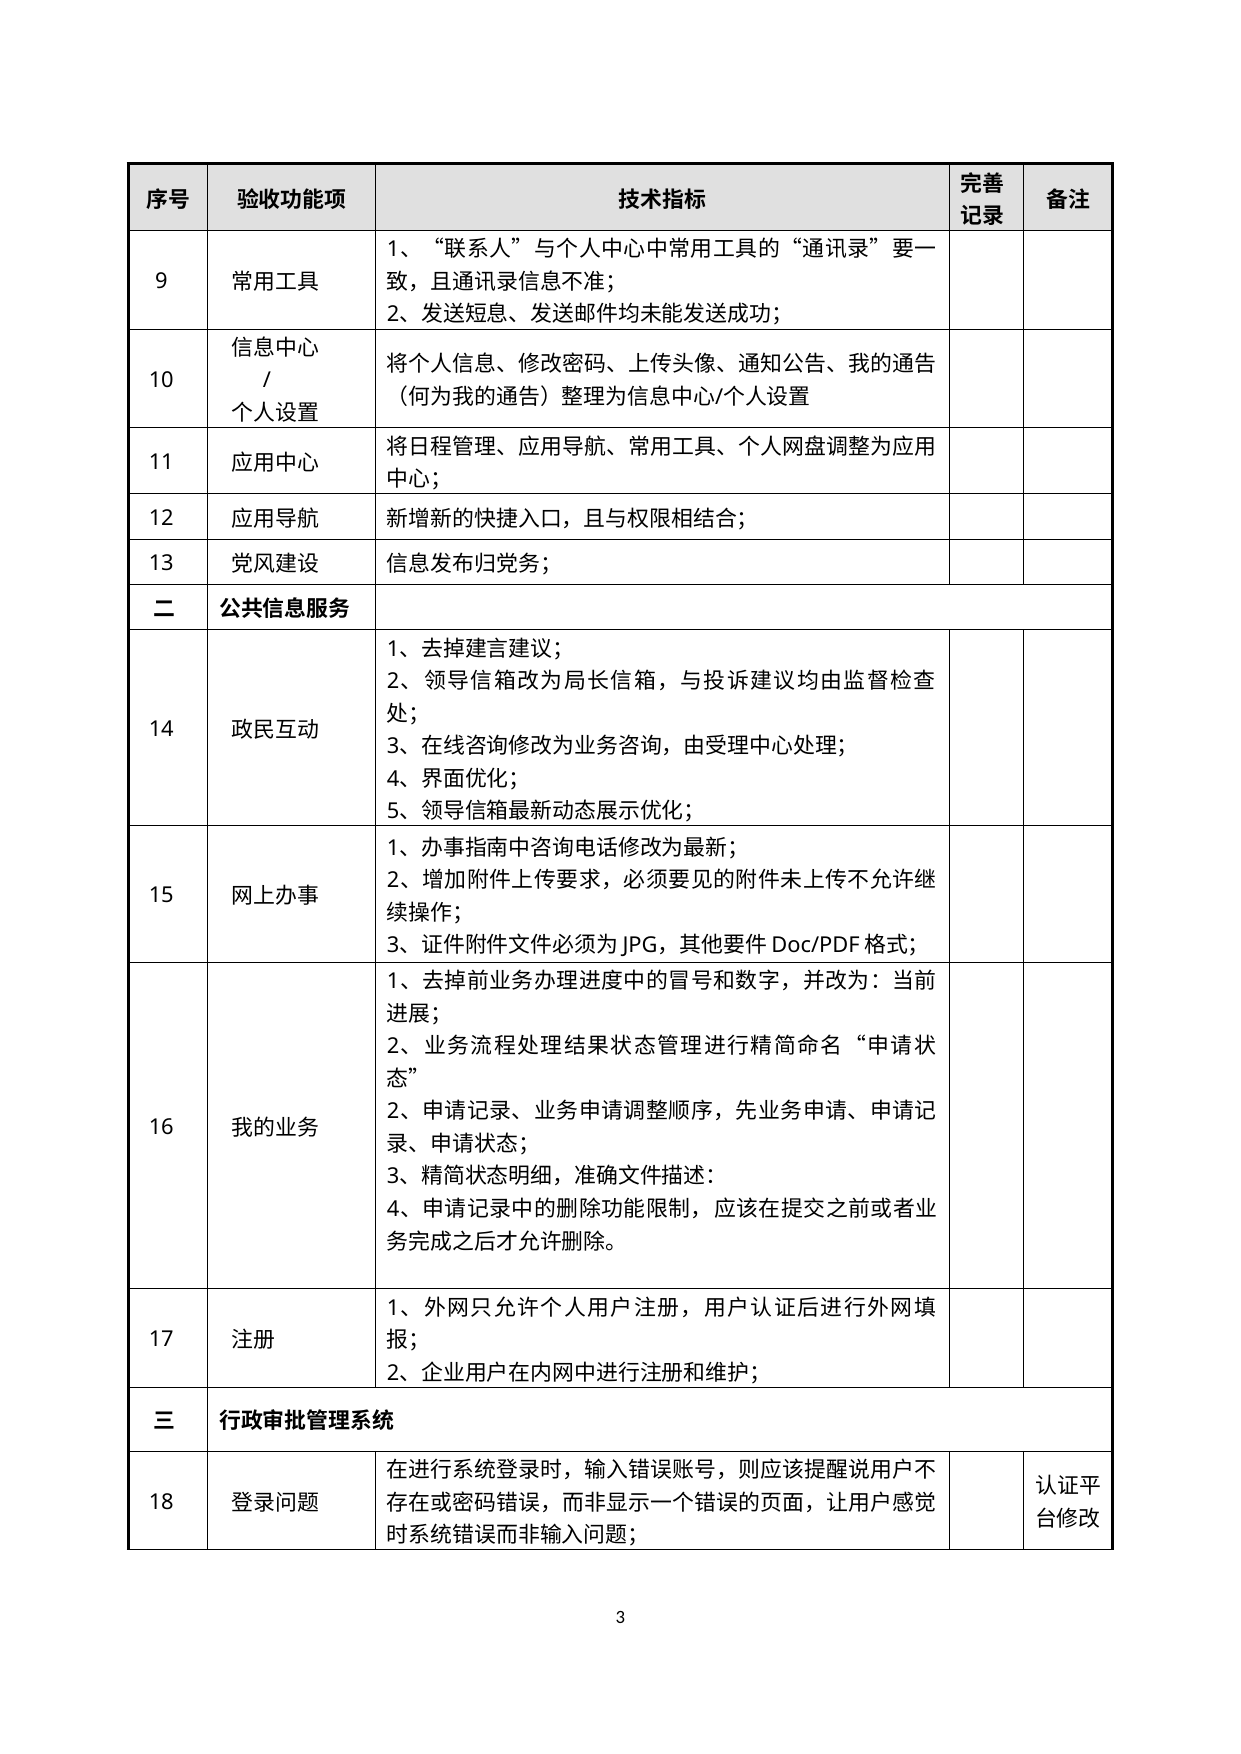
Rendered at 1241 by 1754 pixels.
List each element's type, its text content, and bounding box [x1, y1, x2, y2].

table_cell 应用中心 [208, 428, 375, 493]
table_cell 我的业务 [208, 963, 375, 1288]
table_cell 1、外网只允许个人用户注册，用户认证后进行外网填报； 2、企业用户在内网中进行注册和维护； [376, 1289, 949, 1387]
table_cell [130, 826, 207, 962]
table_cell [950, 826, 1023, 962]
table_cell [130, 330, 207, 427]
table_cell 三 [130, 1388, 207, 1451]
table_cell 注册 [208, 1289, 375, 1387]
table_cell [1024, 826, 1111, 962]
table_cell [950, 540, 1023, 584]
table_cell 信息中心 / 个人设置 [208, 330, 375, 427]
table_cell 将个人信息、修改密码、上传头像、通知公告、我的通告（何为我的通告）整理为信息中心/个人设置 [376, 330, 949, 427]
table_cell [130, 428, 207, 493]
table_cell [130, 963, 207, 1288]
table_header 技术指标 [376, 165, 949, 230]
table_cell 在进行系统登录时，输入错误账号，则应该提醒说用户不存在或密码错误，而非显示一个错误的页面，让用户感觉时系统错误而非输入问题； [376, 1452, 949, 1549]
table_cell [950, 1452, 1023, 1549]
table_cell [130, 1289, 207, 1387]
table_cell [1024, 630, 1111, 825]
table_cell 将日程管理、应用导航、常用工具、个人网盘调整为应用中心； [376, 428, 949, 493]
table_cell 登录问题 [208, 1452, 375, 1549]
table_cell [950, 231, 1023, 329]
table_header 备注 [1024, 165, 1111, 230]
table_cell 党风建设 [208, 540, 375, 584]
table_cell [950, 330, 1023, 427]
table_cell [130, 231, 207, 329]
table_cell [376, 585, 1111, 629]
table_cell 信息发布归党务； [376, 540, 949, 584]
table_cell [1024, 330, 1111, 427]
table_cell 政民互动 [208, 630, 375, 825]
table_cell [1024, 540, 1111, 584]
table_cell 网上办事 [208, 826, 375, 962]
table_cell [130, 494, 207, 538]
table_cell [1024, 1289, 1111, 1387]
table_header 完善 记录 [950, 165, 1023, 230]
table_cell 1、去掉建言建议； 2、领导信箱改为局长信箱，与投诉建议均由监督检查处； 3、在线咨询修改为业务咨询，由受理中心处理； 4、界面优化； 5、领导信箱最新动态展示优化； [376, 630, 949, 825]
table_cell 应用导航 [208, 494, 375, 538]
table_cell [1024, 231, 1111, 329]
table_cell 1、去掉前业务办理进度中的冒号和数字，并改为：当前进展； 2、业务流程处理结果状态管理进行精简命名“申请状态” 2、申请记录、业务申请调整顺序，先业务申请、申请记录、申请状态； 3、精简状态明细，准确文件描述： 4、申请记录中的删除功能限制，应该在提交之前或者业务完成之后才允许删除。 [376, 963, 949, 1288]
table_header 序号 [130, 165, 207, 230]
table_cell 认证平台修改 [1024, 1452, 1111, 1549]
table_cell 1、“联系人”与个人中心中常用工具的“通讯录”要一致，且通讯录信息不准； 2、发送短息、发送邮件均未能发送成功； [376, 231, 949, 329]
table_cell 公共信息服务 [208, 585, 375, 629]
table_header 验收功能项 [208, 165, 375, 230]
table_cell [1024, 428, 1111, 493]
table_cell [950, 494, 1023, 538]
table_cell 行政审批管理系统 [208, 1388, 1111, 1451]
table_cell [1024, 494, 1111, 538]
table_cell [950, 963, 1023, 1288]
table_cell 新增新的快捷入口，且与权限相结合； [376, 494, 949, 538]
table_cell [130, 630, 207, 825]
table_cell [950, 630, 1023, 825]
table_cell 1、办事指南中咨询电话修改为最新； 2、增加附件上传要求，必须要见的附件未上传不允许继续操作； 3、证件附件文件必须为JPG，其他要件Doc/PDF格式； [376, 826, 949, 962]
table_cell [950, 1289, 1023, 1387]
table_cell [950, 428, 1023, 493]
table_cell 常用工具 [208, 231, 375, 329]
table_cell [130, 1452, 207, 1549]
table_cell [1024, 963, 1111, 1288]
table_cell [130, 540, 207, 584]
table_cell 二 [130, 585, 207, 629]
